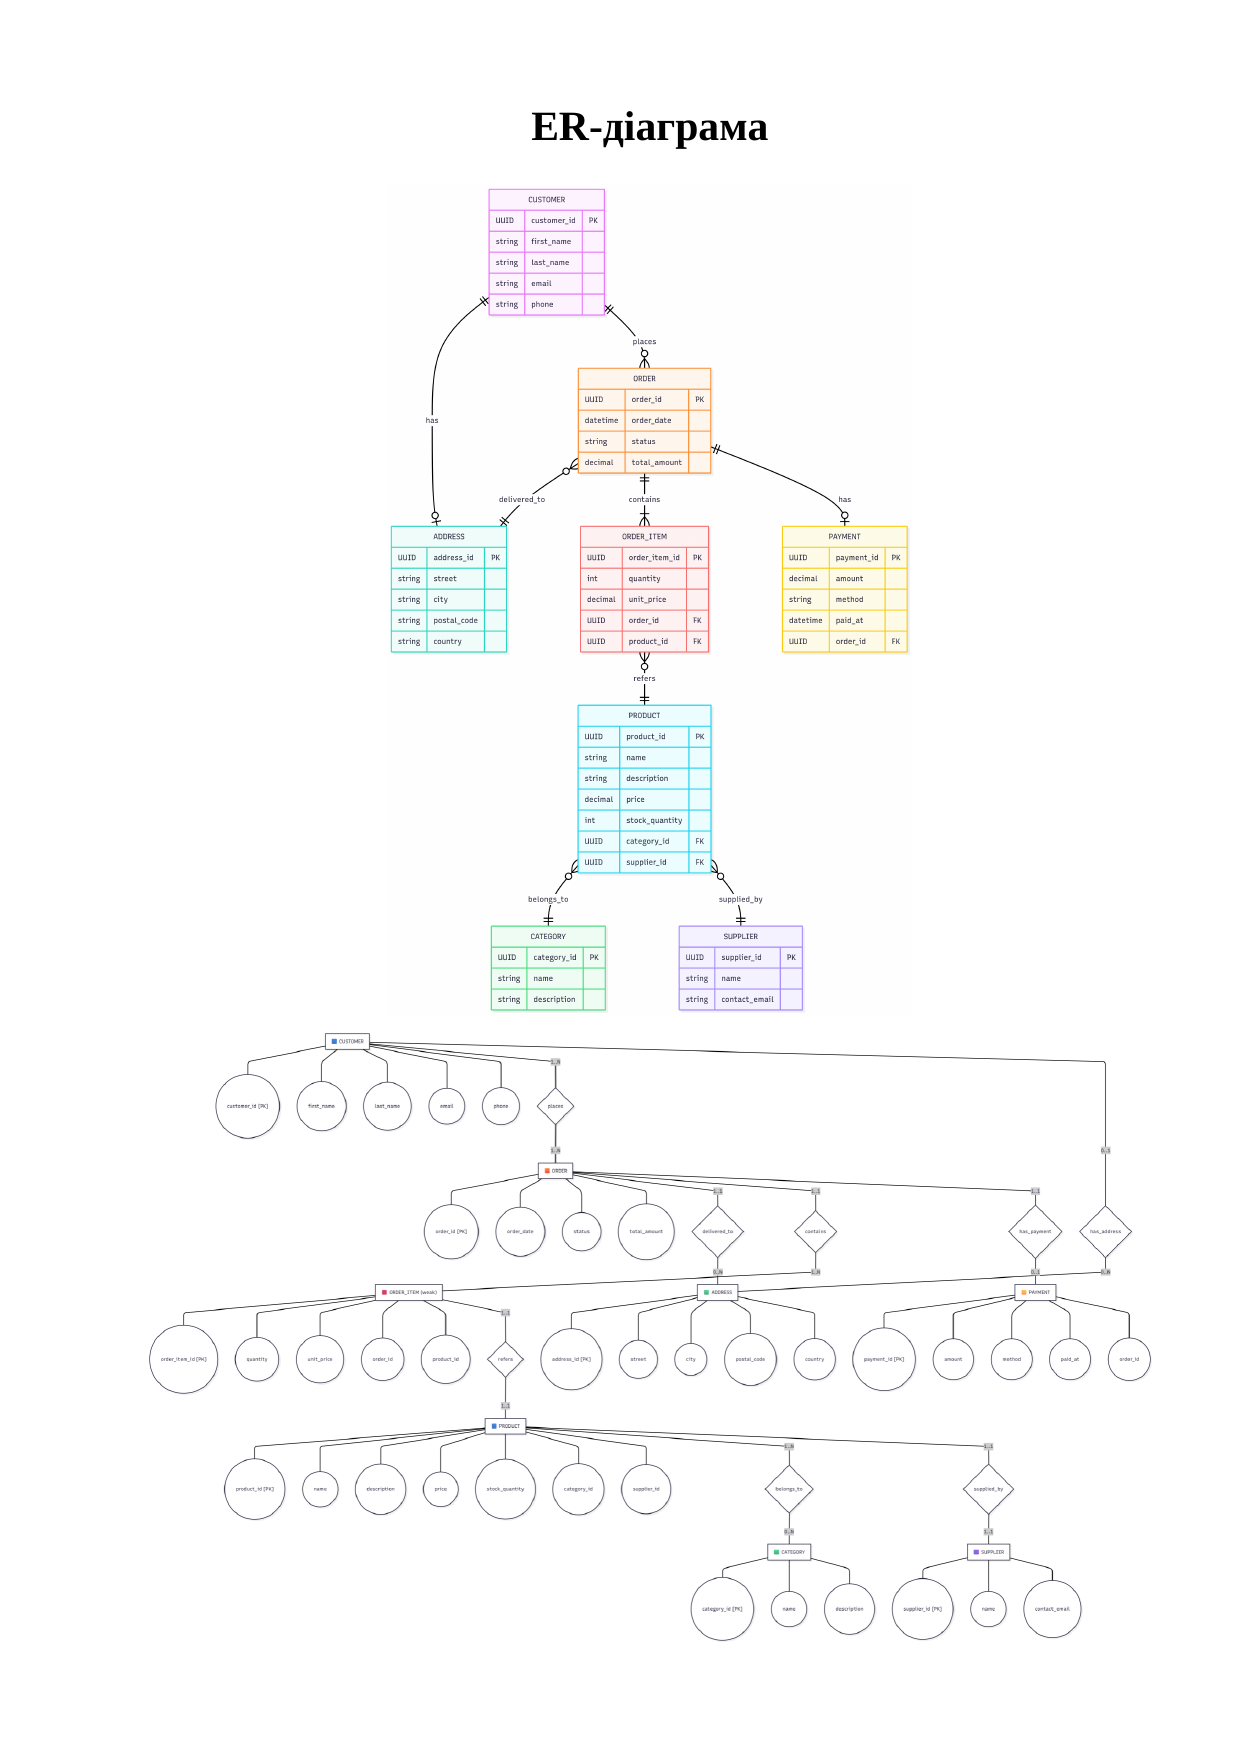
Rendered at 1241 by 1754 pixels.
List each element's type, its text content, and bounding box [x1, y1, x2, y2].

picture [387, 185, 913, 1017]
text ER-діаграма [148, 101, 1152, 149]
picture [147, 1031, 1152, 1643]
